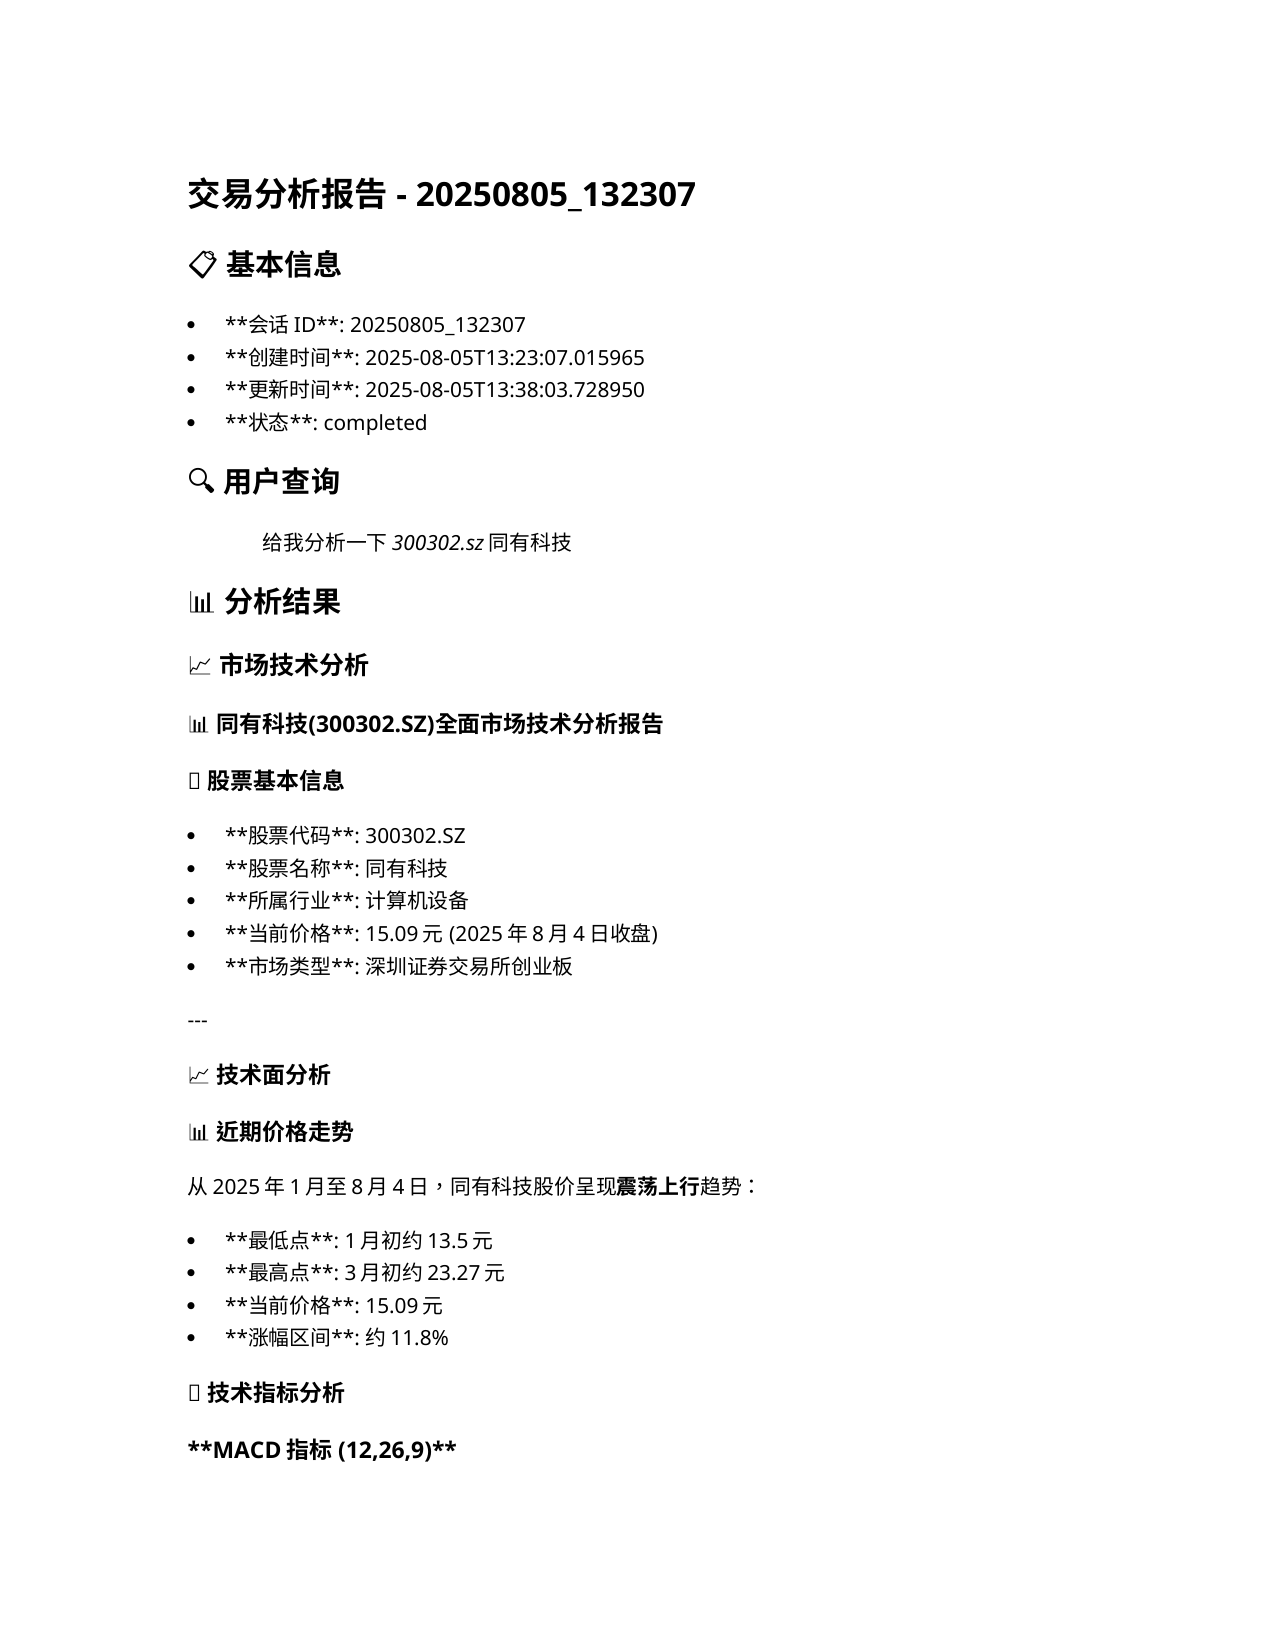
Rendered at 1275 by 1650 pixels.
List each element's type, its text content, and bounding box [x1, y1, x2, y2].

subtitle 📈 市场技术分析 [187, 648, 1087, 682]
subtitle **MACD指标 (12,26,9)** [187, 1434, 1087, 1465]
subtitle 📊 分析结果 [187, 581, 1087, 621]
text 从2025年1月至8月4日，同有科技股价呈现震荡上行趋势： [187, 1172, 1087, 1201]
subtitle 📈 技术面分析 [187, 1059, 1087, 1090]
list **创建时间**: 2025-08-05T13:23:07.015965 [187, 343, 1087, 371]
subtitle 📊 近期价格走势 [187, 1116, 1087, 1147]
list **当前价格**: 15.09元 [187, 1291, 1087, 1319]
subtitle 📊 同有科技(300302.SZ)全面市场技术分析报告 [187, 708, 1087, 739]
list **市场类型**: 深圳证券交易所创业板 [187, 952, 1087, 980]
list **所属行业**: 计算机设备 [187, 887, 1087, 915]
list **更新时间**: 2025-08-05T13:38:03.728950 [187, 376, 1087, 404]
list **最低点**: 1月初约13.5元 [187, 1226, 1087, 1254]
list **当前价格**: 15.09元 (2025年8月4日收盘) [187, 919, 1087, 948]
text --- [187, 1005, 1087, 1034]
list **股票名称**: 同有科技 [187, 854, 1087, 882]
list **股票代码**: 300302.SZ [187, 821, 1087, 850]
subtitle 🎯 股票基本信息 [187, 765, 1087, 796]
list **最高点**: 3月初约23.27元 [187, 1258, 1087, 1287]
subtitle 交易分析报告 - 20250805_132307 [187, 171, 1087, 216]
list **会话ID**: 20250805_132307 [187, 310, 1087, 339]
text 给我分析一下300302.sz同有科技 [262, 528, 1012, 556]
subtitle 📋 基本信息 [187, 244, 1087, 283]
subtitle 🔍 用户查询 [187, 462, 1087, 501]
list **状态**: completed [187, 408, 1087, 437]
subtitle 🔧 技术指标分析 [187, 1377, 1087, 1408]
list **涨幅区间**: 约11.8% [187, 1323, 1087, 1352]
